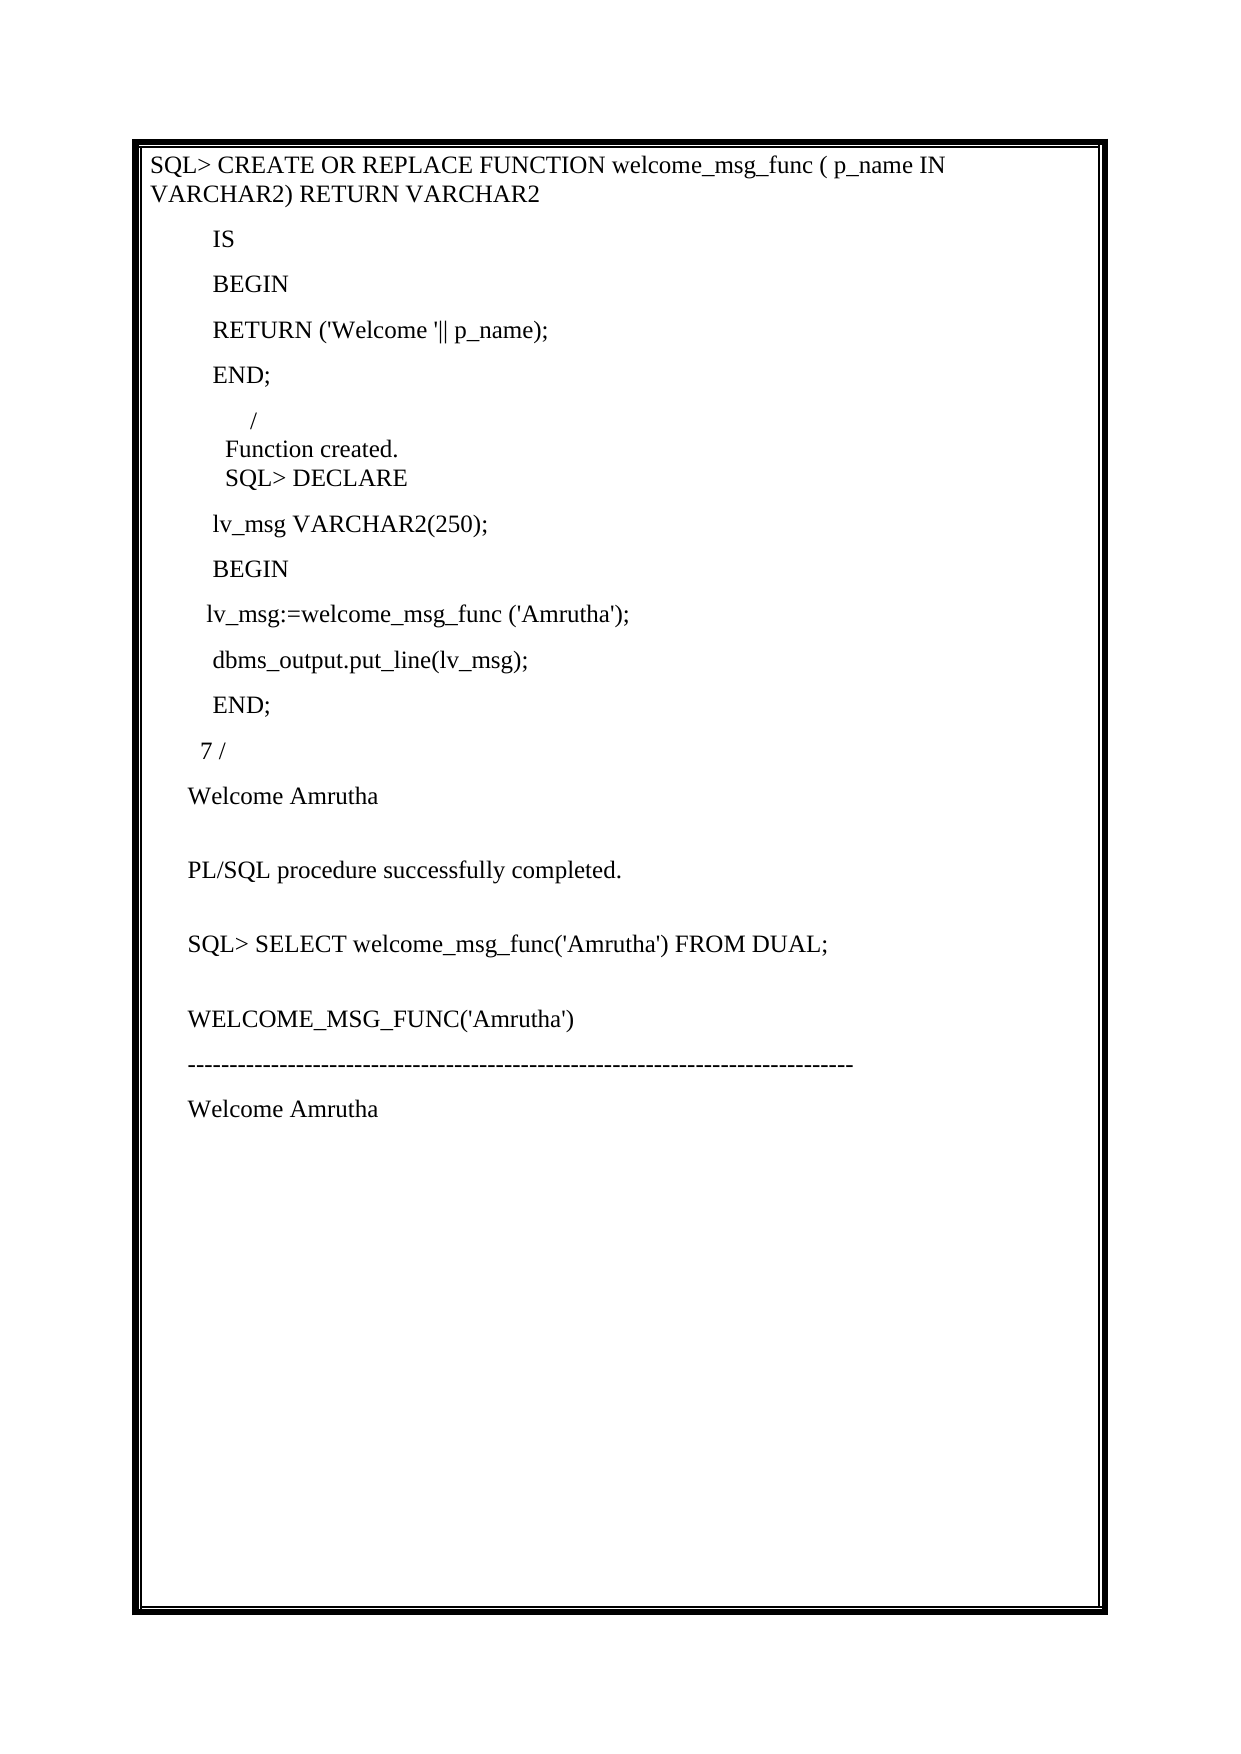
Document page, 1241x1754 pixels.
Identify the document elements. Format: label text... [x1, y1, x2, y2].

text Welcome Amrutha [187, 781, 1090, 810]
text Welcome Amrutha [187, 1094, 1090, 1123]
text lv_msg VARCHAR2(250); [187, 509, 1090, 537]
text END; [187, 690, 1090, 719]
text -------------------------------------------------------------------------------- [187, 1049, 1090, 1078]
text lv_msg:=welcome_msg_func ('Amrutha'); [187, 599, 1090, 628]
text SQL> DECLARE [225, 463, 1090, 492]
text BEGIN [187, 554, 1090, 583]
text dbms_output.put_line(lv_msg); [187, 645, 1090, 674]
text SQL> CREATE OR REPLACE FUNCTION welcome_msg_func ( p_name IN VARCHAR2) RETURN VARCHAR2 [150, 150, 1090, 207]
text 7 / [187, 736, 1090, 764]
text / [225, 406, 1090, 434]
text WELCOME_MSG_FUNC('Amrutha') [187, 1004, 1090, 1032]
text RETURN ('Welcome '|| p_name); [187, 315, 1090, 344]
text BEGIN [187, 269, 1090, 298]
text END; [187, 360, 1090, 389]
text SQL> SELECT welcome_msg_func('Amrutha') FROM DUAL; [187, 929, 1090, 958]
text PL/SQL procedure successfully completed. [187, 855, 1090, 884]
text Function created. [225, 434, 1090, 463]
text IS [187, 224, 1090, 253]
